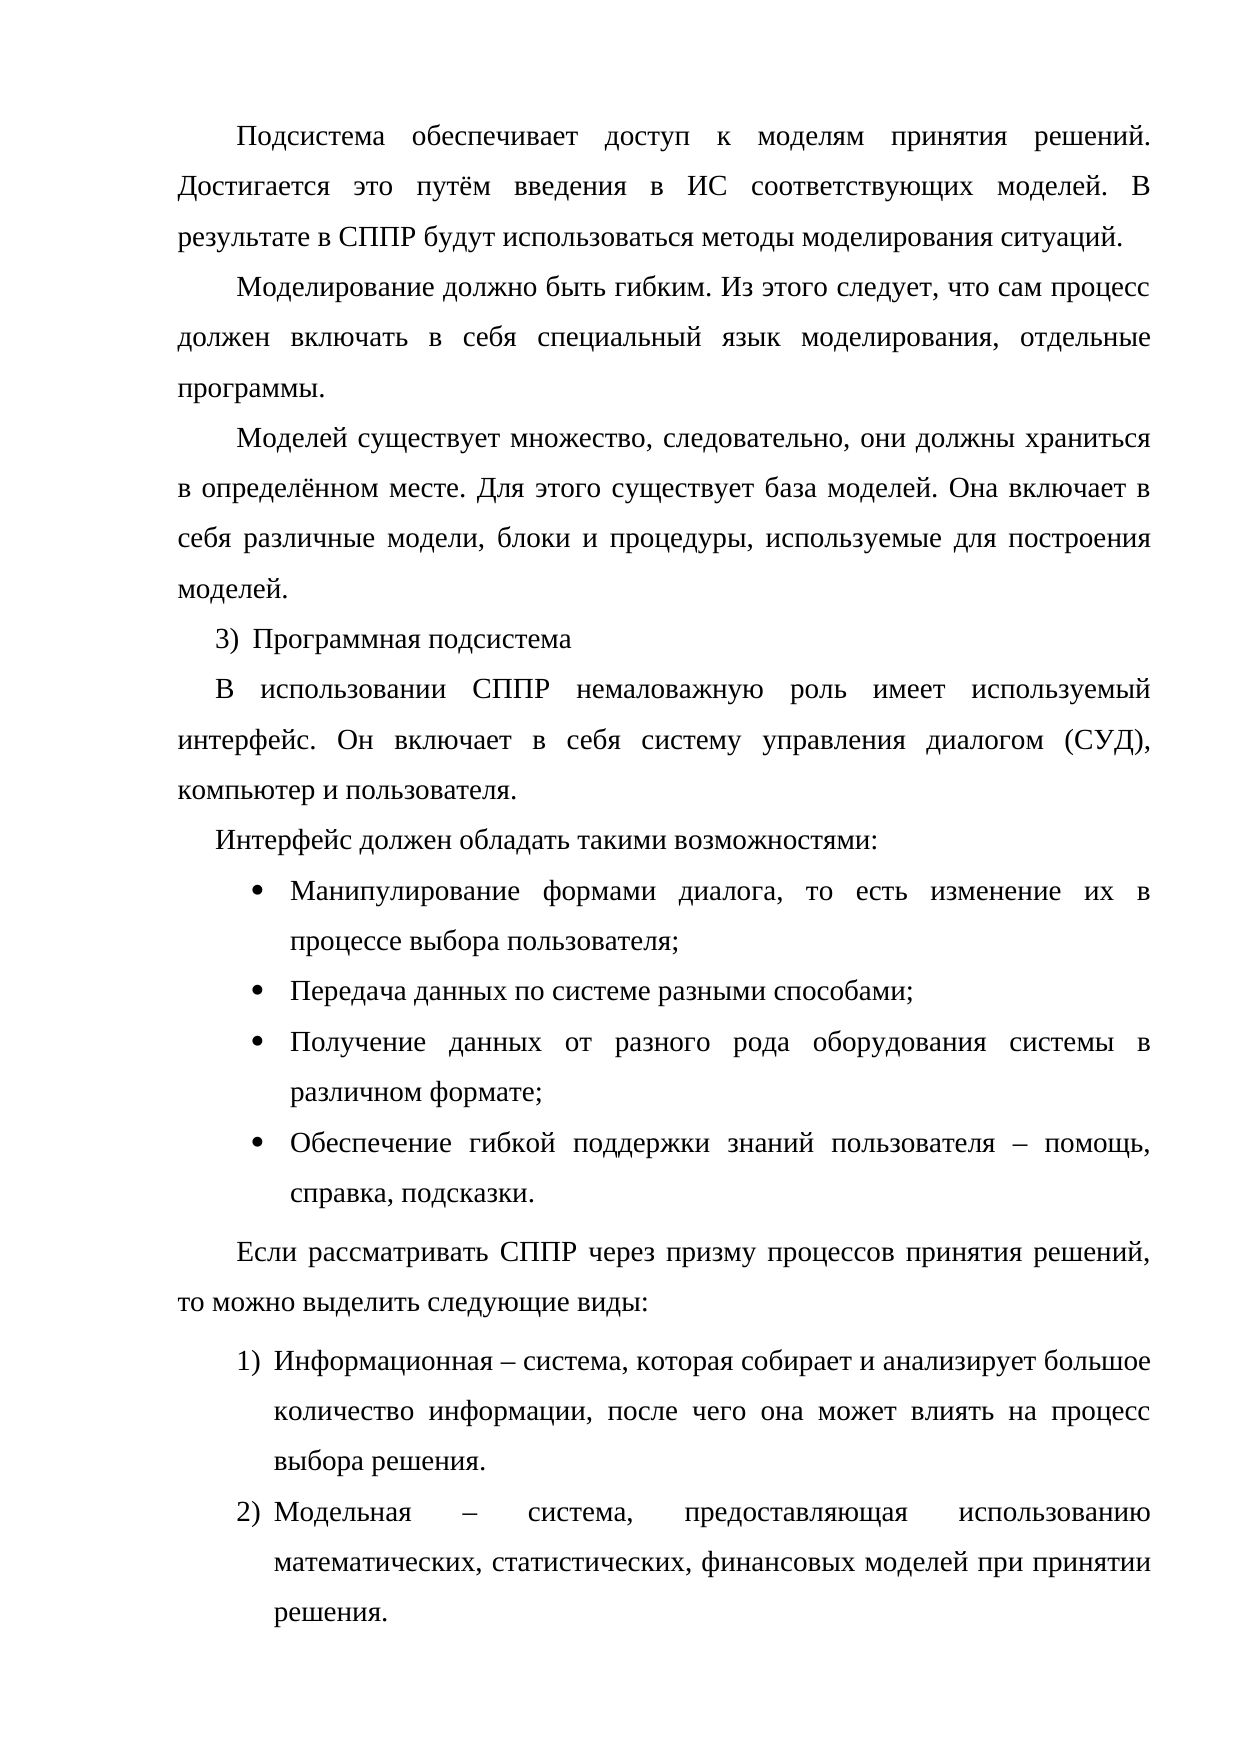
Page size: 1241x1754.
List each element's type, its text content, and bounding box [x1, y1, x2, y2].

list Получение данных от разного рода оборудования системы в различном формате; [252, 1024, 1152, 1108]
list Манипулирование формами диалога, то есть изменение их в процессе выбора пользователя; [252, 873, 1152, 957]
list Передача данных по системе разными способами; [252, 973, 1152, 1007]
text Моделирование должно быть гибким. Из этого следует, что сам процесс должен включать в себя специальный язык моделирования, отдельные программы. [177, 269, 1152, 403]
text Подсистема обеспечивает доступ к моделям принятия решений. Достигается это путём введения в ИС соответствующих моделей. В результате в СППР будут использоваться методы моделирования ситуаций. [177, 118, 1152, 252]
list Программная подсистема [215, 621, 1152, 655]
text В использовании СППР немаловажную роль имеет используемый интерфейс. Он включает в себя систему управления диалогом (СУД), компьютер и пользователя. [177, 672, 1152, 806]
text Интерфейс должен обладать такими возможностями: [177, 822, 1152, 856]
text Если рассматривать СППР через призму процессов принятия решений, то можно выделить следующие виды: [177, 1234, 1152, 1318]
list Модельная – система, предоставляющая использованию математических, статистических, финансовых моделей при принятии решения. [236, 1494, 1152, 1628]
list Обеспечение гибкой поддержки знаний пользователя – помощь, справка, подсказки. [252, 1125, 1152, 1209]
text Моделей существует множество, следовательно, они должны храниться в определённом месте. Для этого существует база моделей. Она включает в себя различные модели, блоки и процедуры, используемые для построения моделей. [177, 420, 1152, 604]
list Информационная – система, которая собирает и анализирует большое количество информации, после чего она может влиять на процесс выбора решения. [236, 1343, 1152, 1477]
